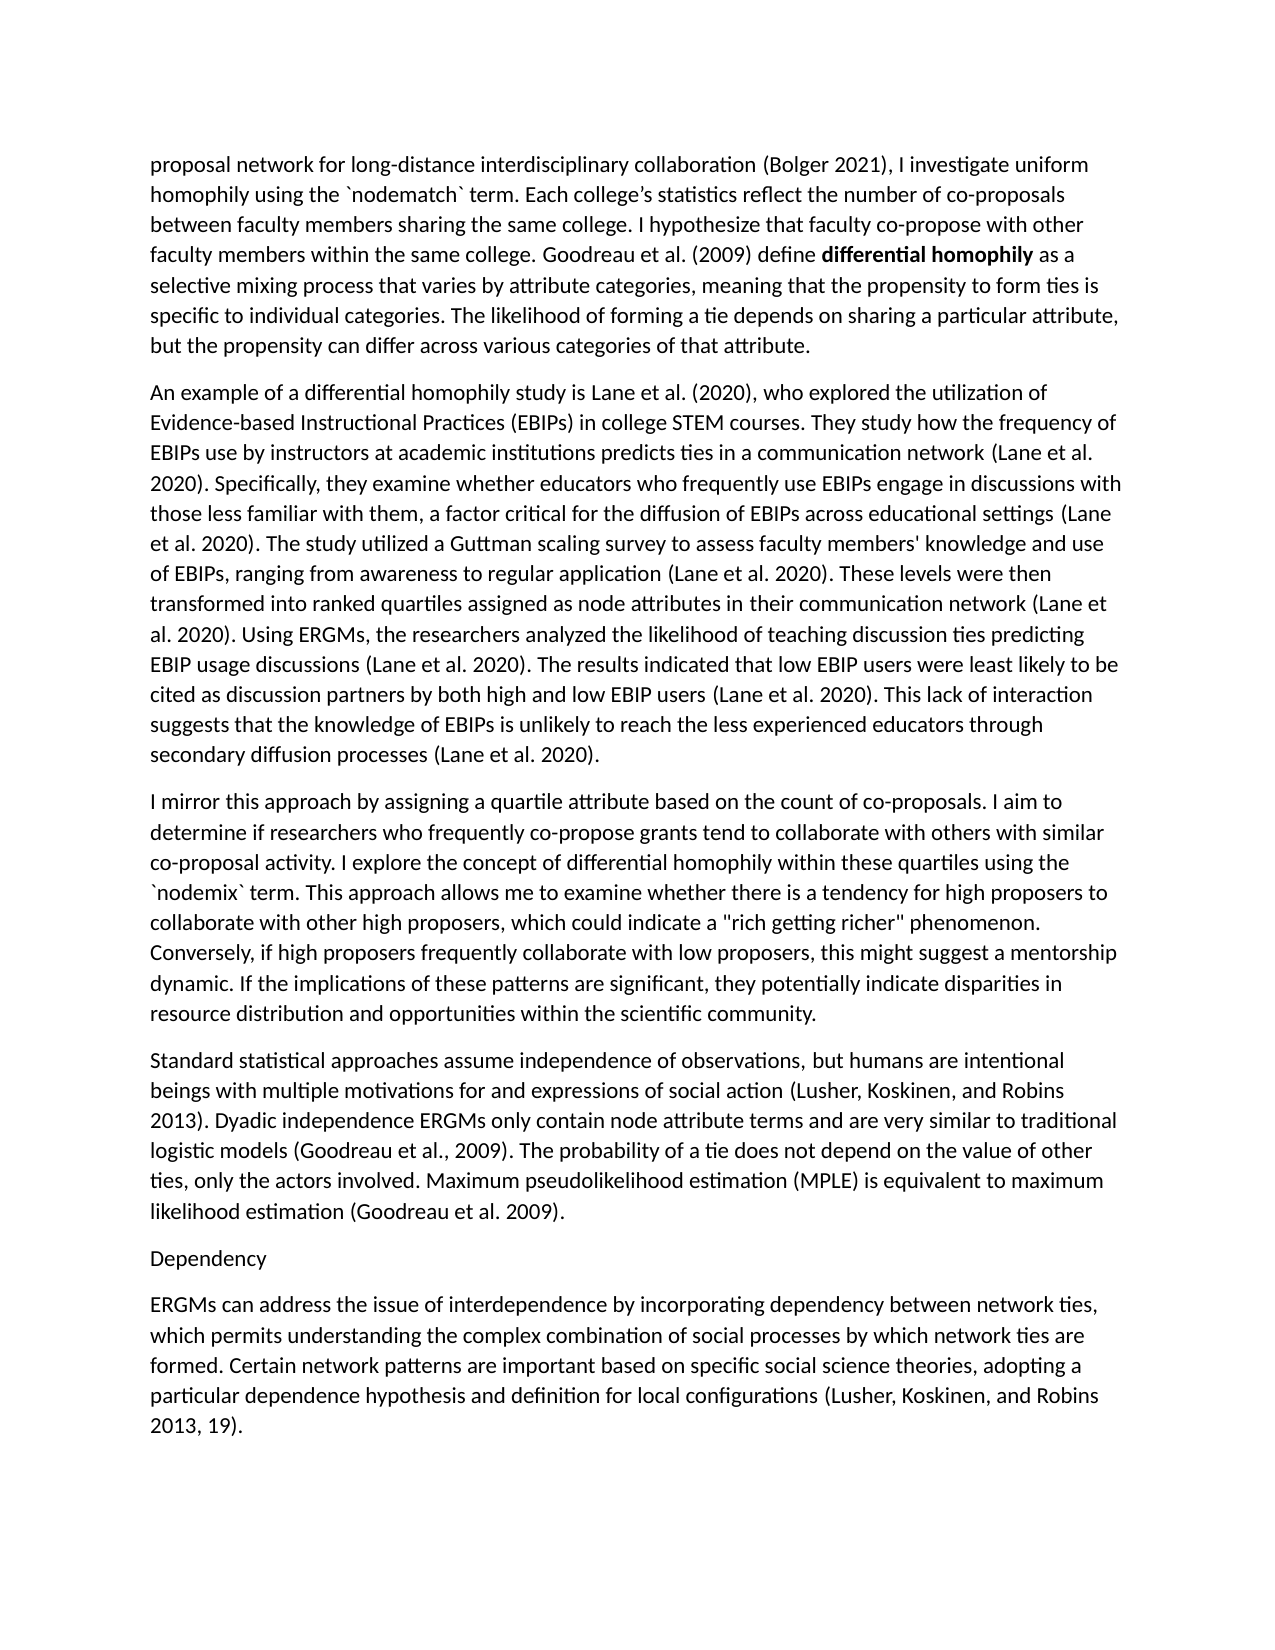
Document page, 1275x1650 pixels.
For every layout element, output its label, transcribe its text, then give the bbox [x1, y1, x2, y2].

text I mirror this approach by assigning a quartile attribute based on the count of co-proposals. I aim to determine if researchers who frequently co-propose grants tend to collaborate with others with similar co-proposal activity. I explore the concept of differential homophily within these quartiles using the `nodemix` term. This approach allows me to examine whether there is a tendency for high proposers to collaborate with other high proposers, which could indicate a "rich getting richer" phenomenon. Conversely, if high proposers frequently collaborate with low proposers, this might suggest a mentorship dynamic. If the implications of these patterns are significant, they potentially indicate disparities in resource distribution and opportunities within the scientific community. [150, 787, 1125, 1027]
text ERGMs can address the issue of interdependence by incorporating dependency between network ties, which permits understanding the complex combination of social processes by which network ties are formed. Certain network patterns are important based on specific social science theories, adopting a particular dependence hypothesis and definition for local configurations . [150, 1291, 1125, 1439]
text An example of a differential homophily study is who explored the utilization of Evidence-based Instructional Practices (EBIPs) in college STEM courses. They study how the frequency of EBIPs use by instructors at academic institutions predicts ties in a communication network . Specifically, they examine whether educators who frequently use EBIPs engage in discussions with those less familiar with them, a factor critical for the diffusion of EBIPs across educational settings . The study utilized a Guttman scaling survey to assess faculty members' knowledge and use of EBIPs, ranging from awareness to regular application . These levels were then transformed into ranked quartiles assigned as node attributes in their communication network . Using ERGMs, the researchers analyzed the likelihood of teaching discussion ties predicting EBIP usage discussions . The results indicated that low EBIP users were least likely to be cited as discussion partners by both high and low EBIP users . This lack of interaction suggests that the knowledge of EBIPs is unlikely to reach the less experienced educators through secondary diffusion processes . [150, 378, 1125, 769]
text Standard statistical approaches assume independence of observations, but humans are intentional beings with multiple motivations for and expressions of social action . Dyadic independence ERGMs only contain node attribute terms and are very similar to traditional logistic models . The probability of a tie does not depend on the value of other ties, only the actors involved. Maximum pseudolikelihood estimation (MPLE) is equivalent to maximum likelihood estimation . [150, 1046, 1125, 1225]
text Dependency [150, 1244, 1125, 1272]
